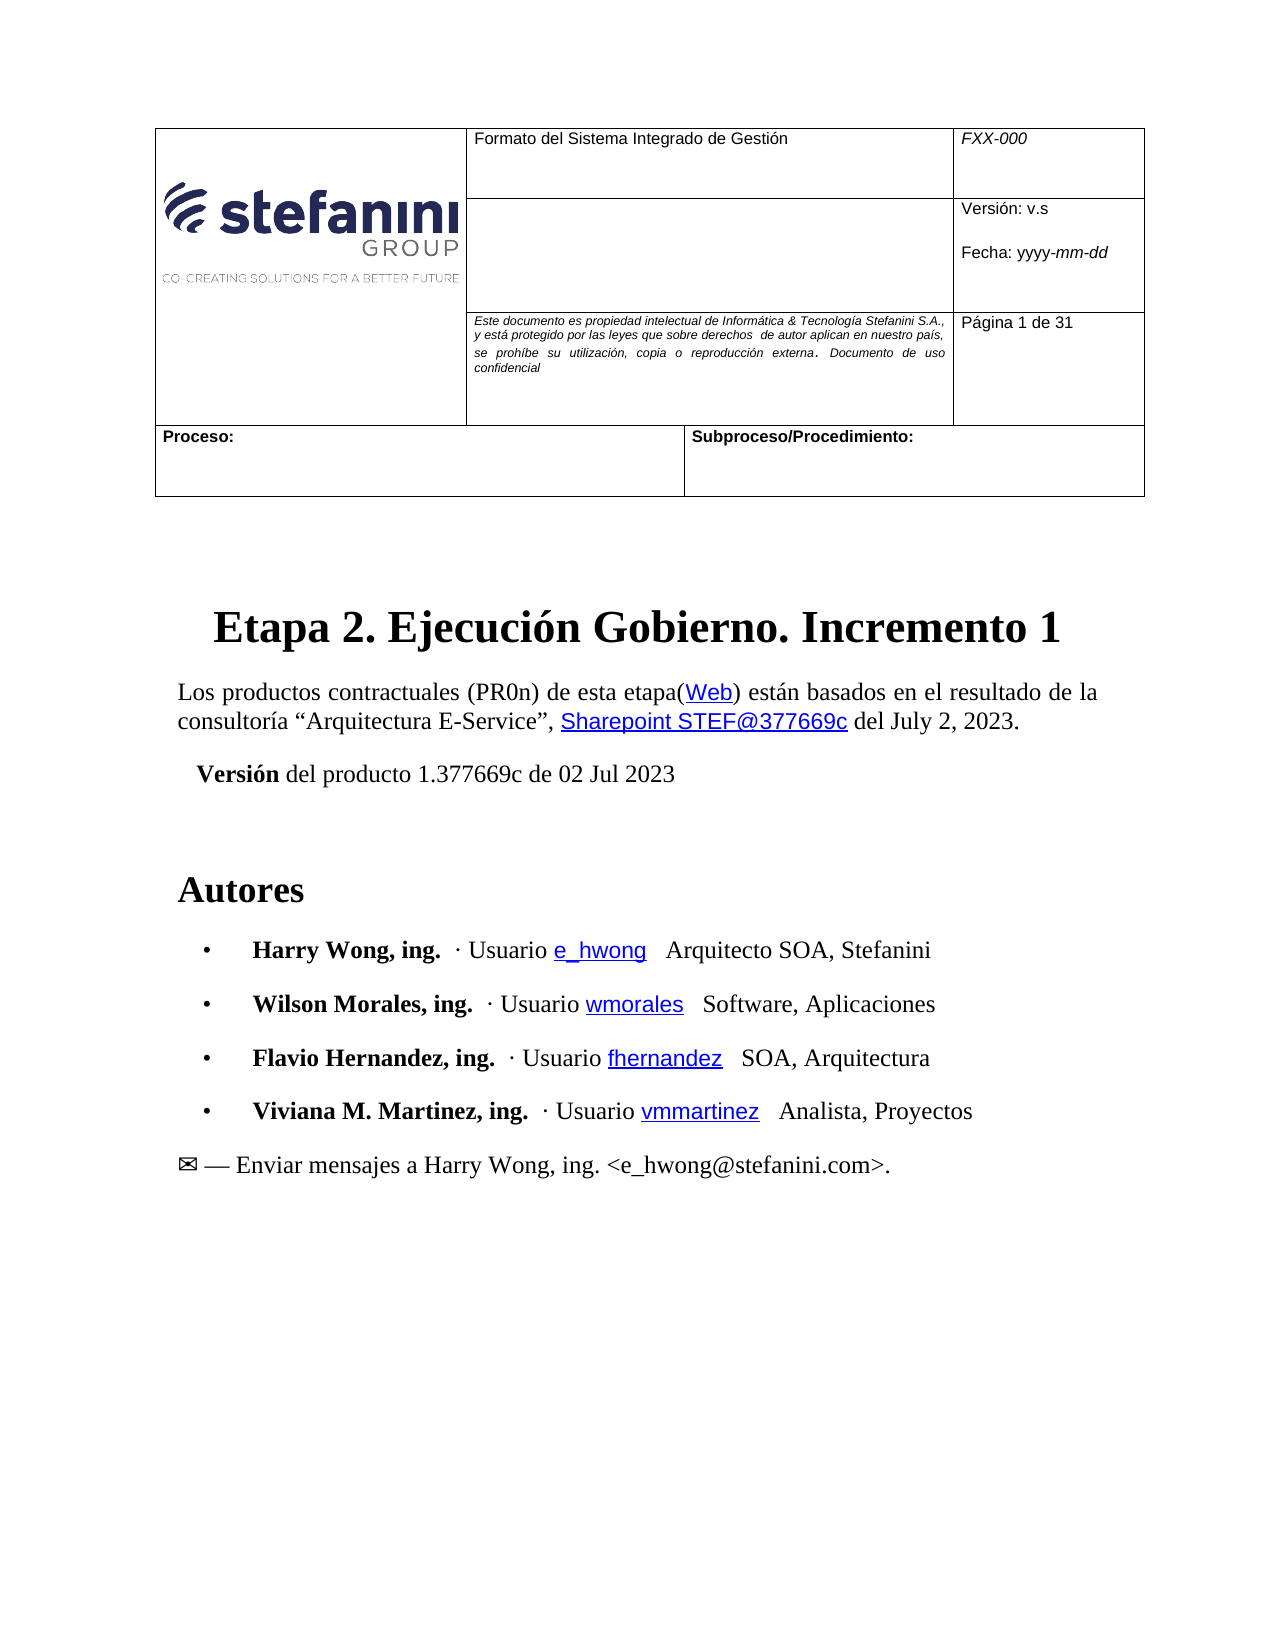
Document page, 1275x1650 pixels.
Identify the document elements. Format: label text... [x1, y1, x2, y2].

title Etapa 2. Ejecución Gobierno. Incremento 1 [177, 599, 1098, 652]
list Viviana M. Martinez, ing. · Usuario vmmartinez Analista, Proyectos [202, 1096, 1098, 1125]
list Flavio Hernandez, ing. · Usuario fhernandez SOA, Arquitectura [202, 1043, 1098, 1071]
text Versión del producto 1.377669c de 02 Jul 2023 [177, 759, 1098, 788]
list Harry Wong, ing. · Usuario e_hwong Arquitecto SOA, Stefanini [202, 935, 1098, 964]
text ✉ — Enviar mensajes a Harry Wong, ing. <e_hwong@stefanini.com>. [177, 1150, 1098, 1179]
subtitle Autores [177, 867, 1098, 910]
text Los productos contractuales (PR0n) de esta etapa(Web) están basados en el resultado de la consultoría “Arquitectura E-Service”, Sharepoint STEF@377669c del July 2, 2023. [177, 677, 1098, 734]
picture [162, 182, 460, 286]
list Wilson Morales, ing. · Usuario wmorales Software, Aplicaciones [202, 989, 1098, 1018]
